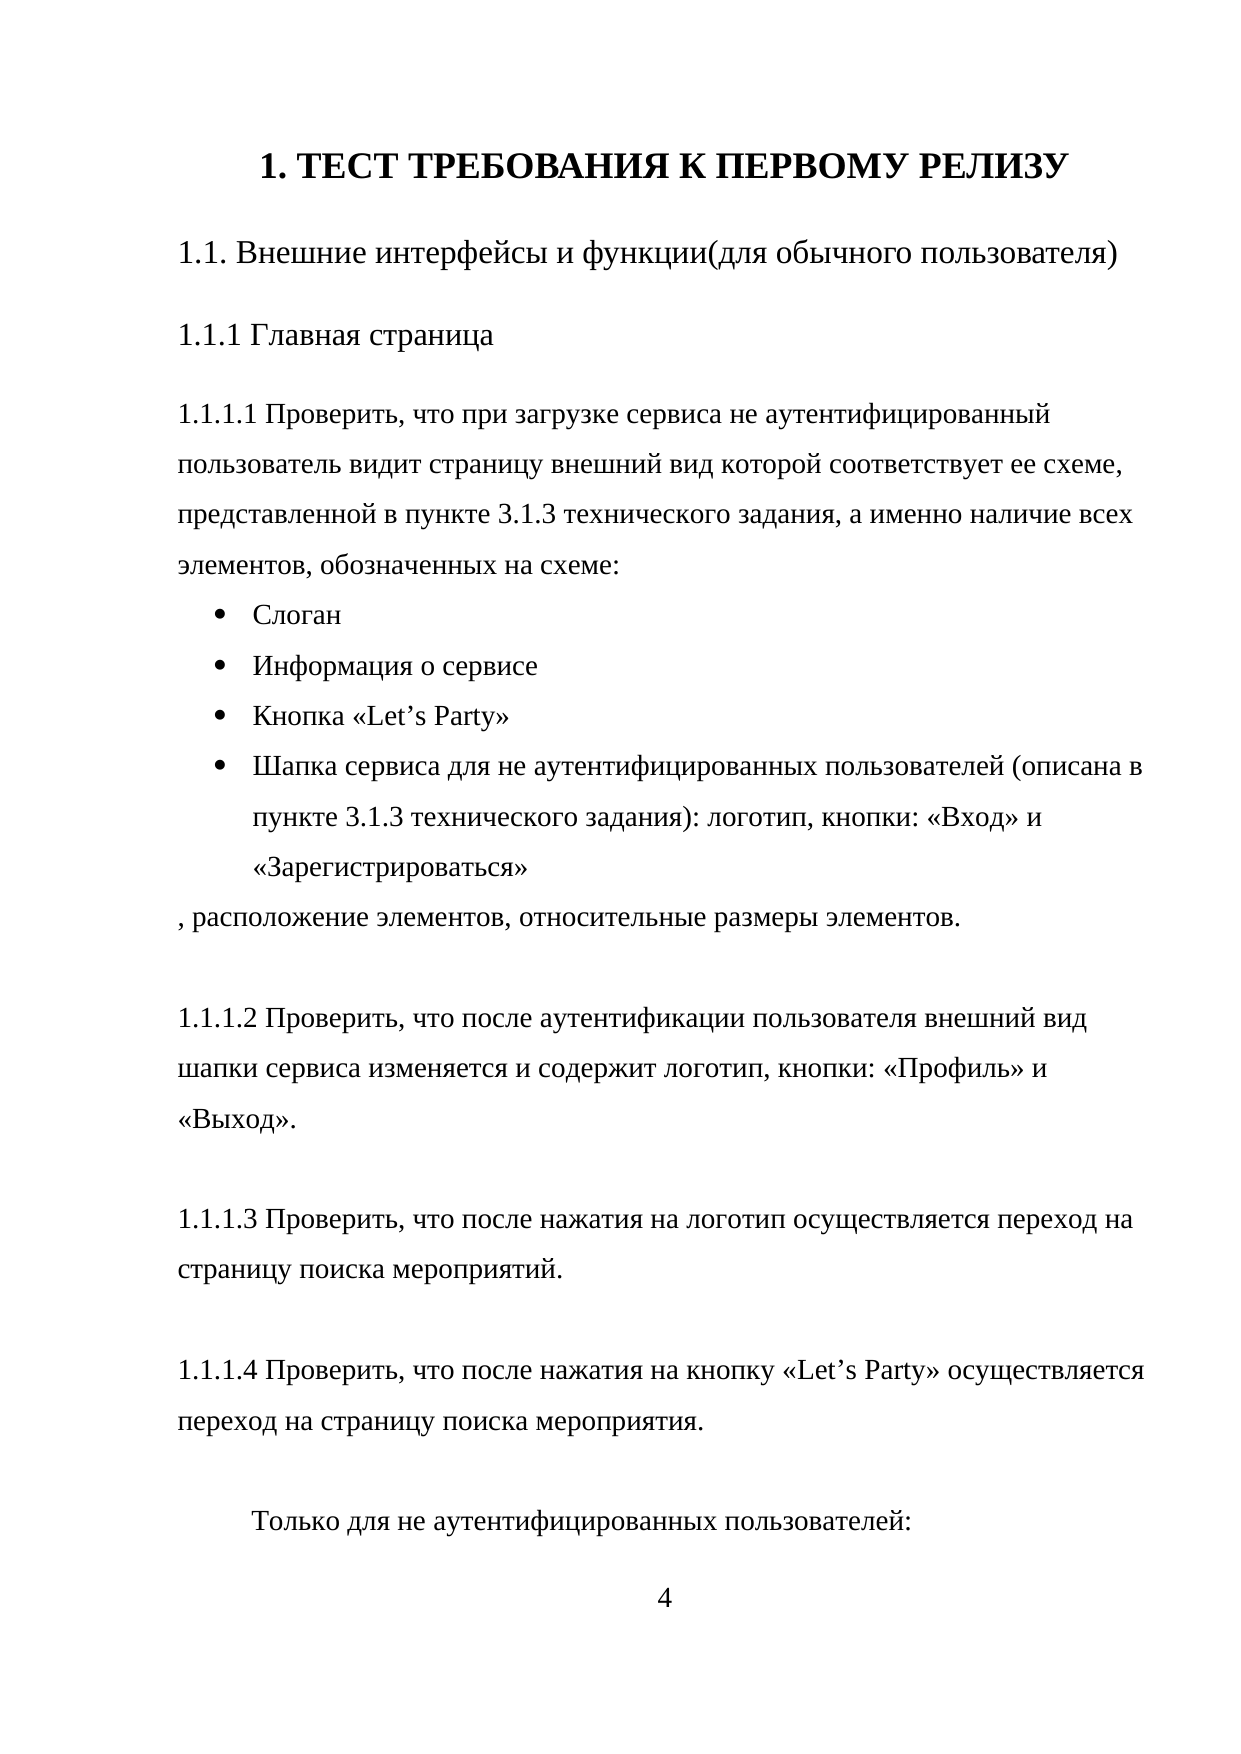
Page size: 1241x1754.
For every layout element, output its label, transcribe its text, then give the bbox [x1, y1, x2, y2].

text 1.1.1.1 Проверить, что при загрузке сервиса не аутентифицированный пользователь видит страницу внешний вид которой соответствует ее схеме, представленной в пункте 3.1.3 технического задания, а именно наличие всех элементов, обозначенных на схеме: [177, 396, 1152, 580]
text 1.1.1.4 Проверить, что после нажатия на кнопку «Let’s Party» осуществляется переход на страницу поиска мероприятия. [177, 1352, 1152, 1436]
subtitle Главная страница [177, 315, 1152, 352]
list Шапка сервиса для не аутентифицированных пользователей (описана в пункте 3.1.3 технического задания): логотип, кнопки: «Вход» и «Зарегистрироваться» [215, 748, 1152, 883]
text Только для не аутентифицированных пользователей: [177, 1503, 1152, 1537]
list Информация о сервисе [215, 648, 1152, 681]
text 1.1.1.3 Проверить, что после нажатия на логотип осуществляется переход на страницу поиска мероприятий. [177, 1201, 1152, 1285]
text 1.1.1.2 Проверить, что после аутентификации пользователя внешний вид шапки сервиса изменяется и содержит логотип, кнопки: «Профиль» и «Выход». [177, 1000, 1152, 1134]
subtitle Тест Требования к первому релизу [177, 143, 1152, 186]
list Слоган [215, 597, 1152, 631]
subtitle Внешние интерфейсы и функции(для обычного пользователя) [177, 233, 1152, 271]
list Кнопка «Let’s Party» [215, 698, 1152, 732]
text , расположение элементов, относительные размеры элементов. [177, 899, 1152, 933]
